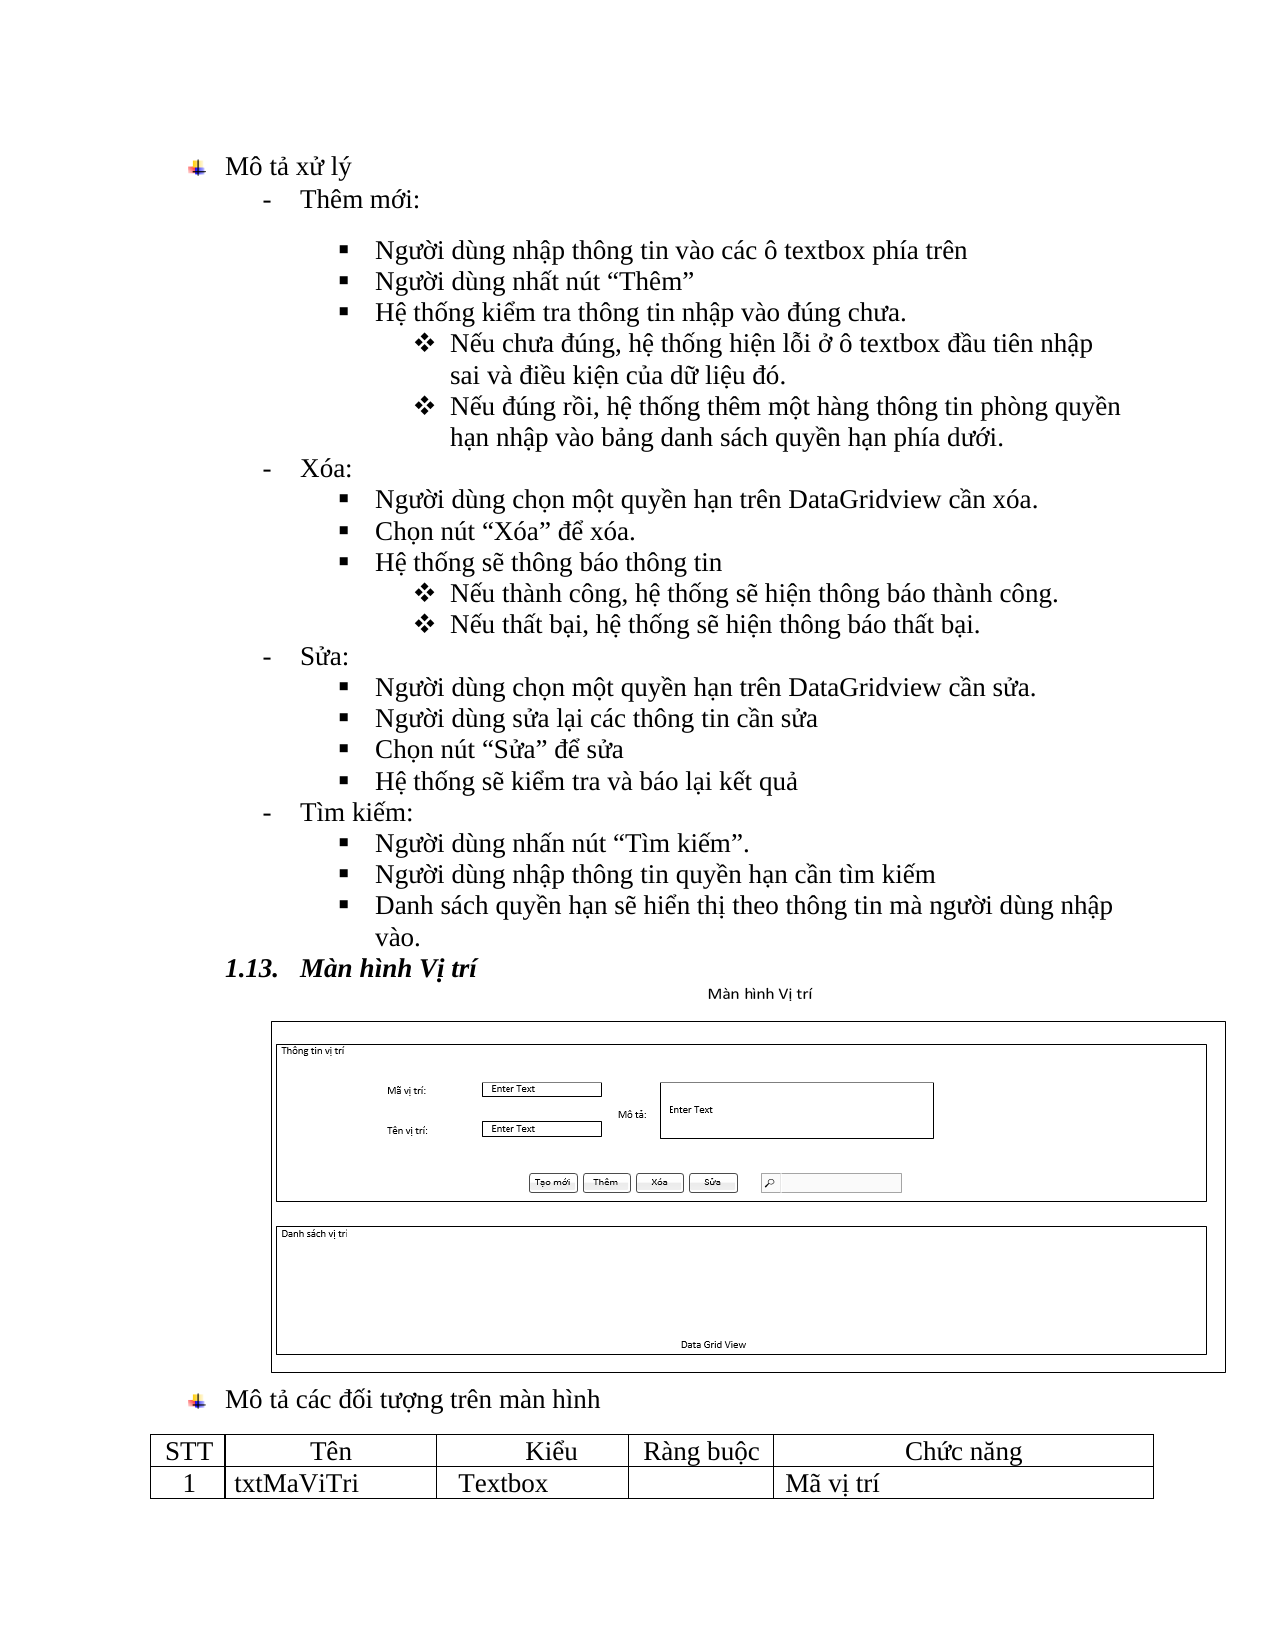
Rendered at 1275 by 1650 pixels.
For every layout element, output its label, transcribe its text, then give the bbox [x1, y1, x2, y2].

table_header Tên [226, 1435, 436, 1466]
list Mô tả xử lý [187, 150, 1125, 181]
list Người dùng nhất nút “Thêm” [337, 265, 1125, 296]
list Người dùng nhấn nút “Tìm kiếm”. [337, 827, 1125, 858]
table_header Ràng buộc [629, 1435, 773, 1466]
picture [188, 158, 206, 176]
list Người dùng chọn một quyền hạn trên DataGridview cần xóa. [337, 483, 1125, 515]
list Nếu thành công, hệ thống sẽ hiện thông báo thành công. [412, 577, 1125, 608]
list Danh sách quyền hạn sẽ hiển thị theo thông tin mà người dùng nhập vào. [337, 889, 1125, 952]
list Xóa: [262, 452, 1125, 483]
table_cell 1 [151, 1467, 224, 1498]
table_header STT [151, 1435, 224, 1466]
table_header Kiểu [437, 1435, 628, 1466]
list Hệ thống sẽ thông báo thông tin [337, 546, 1125, 577]
list Chọn nút “Sửa” để sửa [337, 733, 1125, 764]
list Mô tả các đối tượng trên màn hình [187, 1384, 1125, 1415]
list Người dùng nhập thông tin vào các ô textbox phía trên [337, 234, 1125, 265]
table_cell Textbox [437, 1467, 628, 1498]
picture [265, 983, 1241, 1384]
list Nếu thất bại, hệ thống sẽ hiện thông báo thất bại. [412, 608, 1125, 640]
list Người dùng nhập thông tin quyền hạn cần tìm kiếm [337, 858, 1125, 889]
list Người dùng sửa lại các thông tin cần sửa [337, 702, 1125, 733]
table_header Chức năng [774, 1435, 1153, 1466]
list Sửa: [262, 640, 1125, 671]
table_cell txtMaViTri [226, 1467, 436, 1498]
table_cell Mã vị trí [774, 1467, 1153, 1498]
list Thêm mới: [262, 183, 1125, 215]
list Chọn nút “Xóa” để xóa. [337, 515, 1125, 546]
list Người dùng chọn một quyền hạn trên DataGridview cần sửa. [337, 671, 1125, 702]
list Hệ thống sẽ kiểm tra và báo lại kết quả [337, 764, 1125, 796]
list Nếu đúng rồi, hệ thống thêm một hàng thông tin phòng quyền hạn nhập vào bảng danh sách quyền hạn phía dưới. [412, 390, 1125, 452]
table_cell [629, 1467, 773, 1498]
list Tìm kiếm: [262, 796, 1125, 827]
list Nếu chưa đúng, hệ thống hiện lỗi ở ô textbox đầu tiên nhập sai và điều kiện của dữ liệu đó. [412, 327, 1125, 390]
list Hệ thống kiểm tra thông tin nhập vào đúng chưa. [337, 296, 1125, 327]
picture [188, 1392, 206, 1409]
list Màn hình Vị trí [225, 952, 1125, 983]
